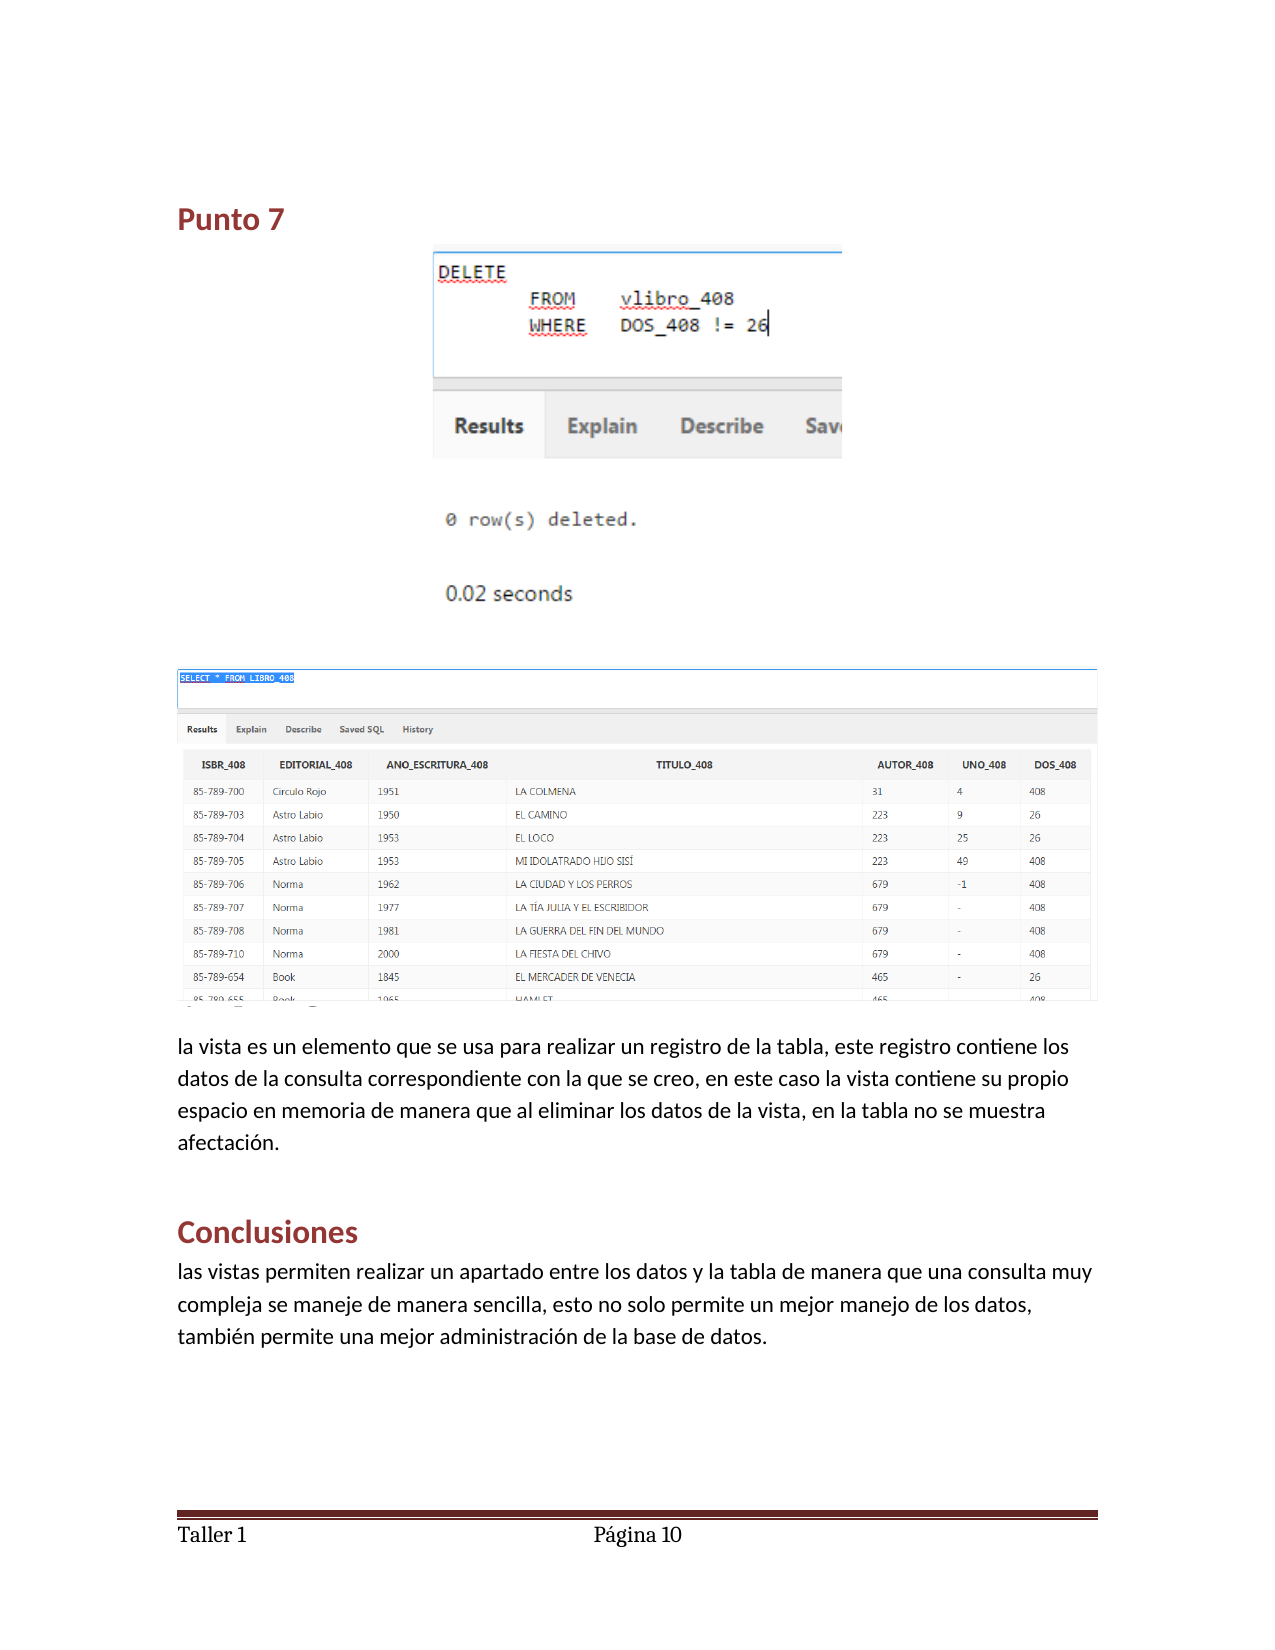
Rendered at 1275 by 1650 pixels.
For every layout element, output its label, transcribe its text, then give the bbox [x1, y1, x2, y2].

subtitle Punto 7 [177, 198, 1098, 238]
text la vista es un elemento que se usa para realizar un registro de la tabla, este registro contiene los datos de la consulta correspondiente con la que se creo, en este caso la vista contiene su propio espacio en memoria de manera que al eliminar los datos de la vista, en la tabla no se muestra afectación. [177, 1032, 1098, 1157]
text las vistas permiten realizar un apartado entre los datos y la tabla de manera que una consulta muy compleja se maneje de manera sencilla, esto no solo permite un mejor manejo de los datos, también permite una mejor administración de la base de datos. [177, 1257, 1098, 1350]
picture [177, 666, 1098, 1007]
picture [432, 244, 843, 642]
subtitle Conclusiones [177, 1211, 1098, 1251]
